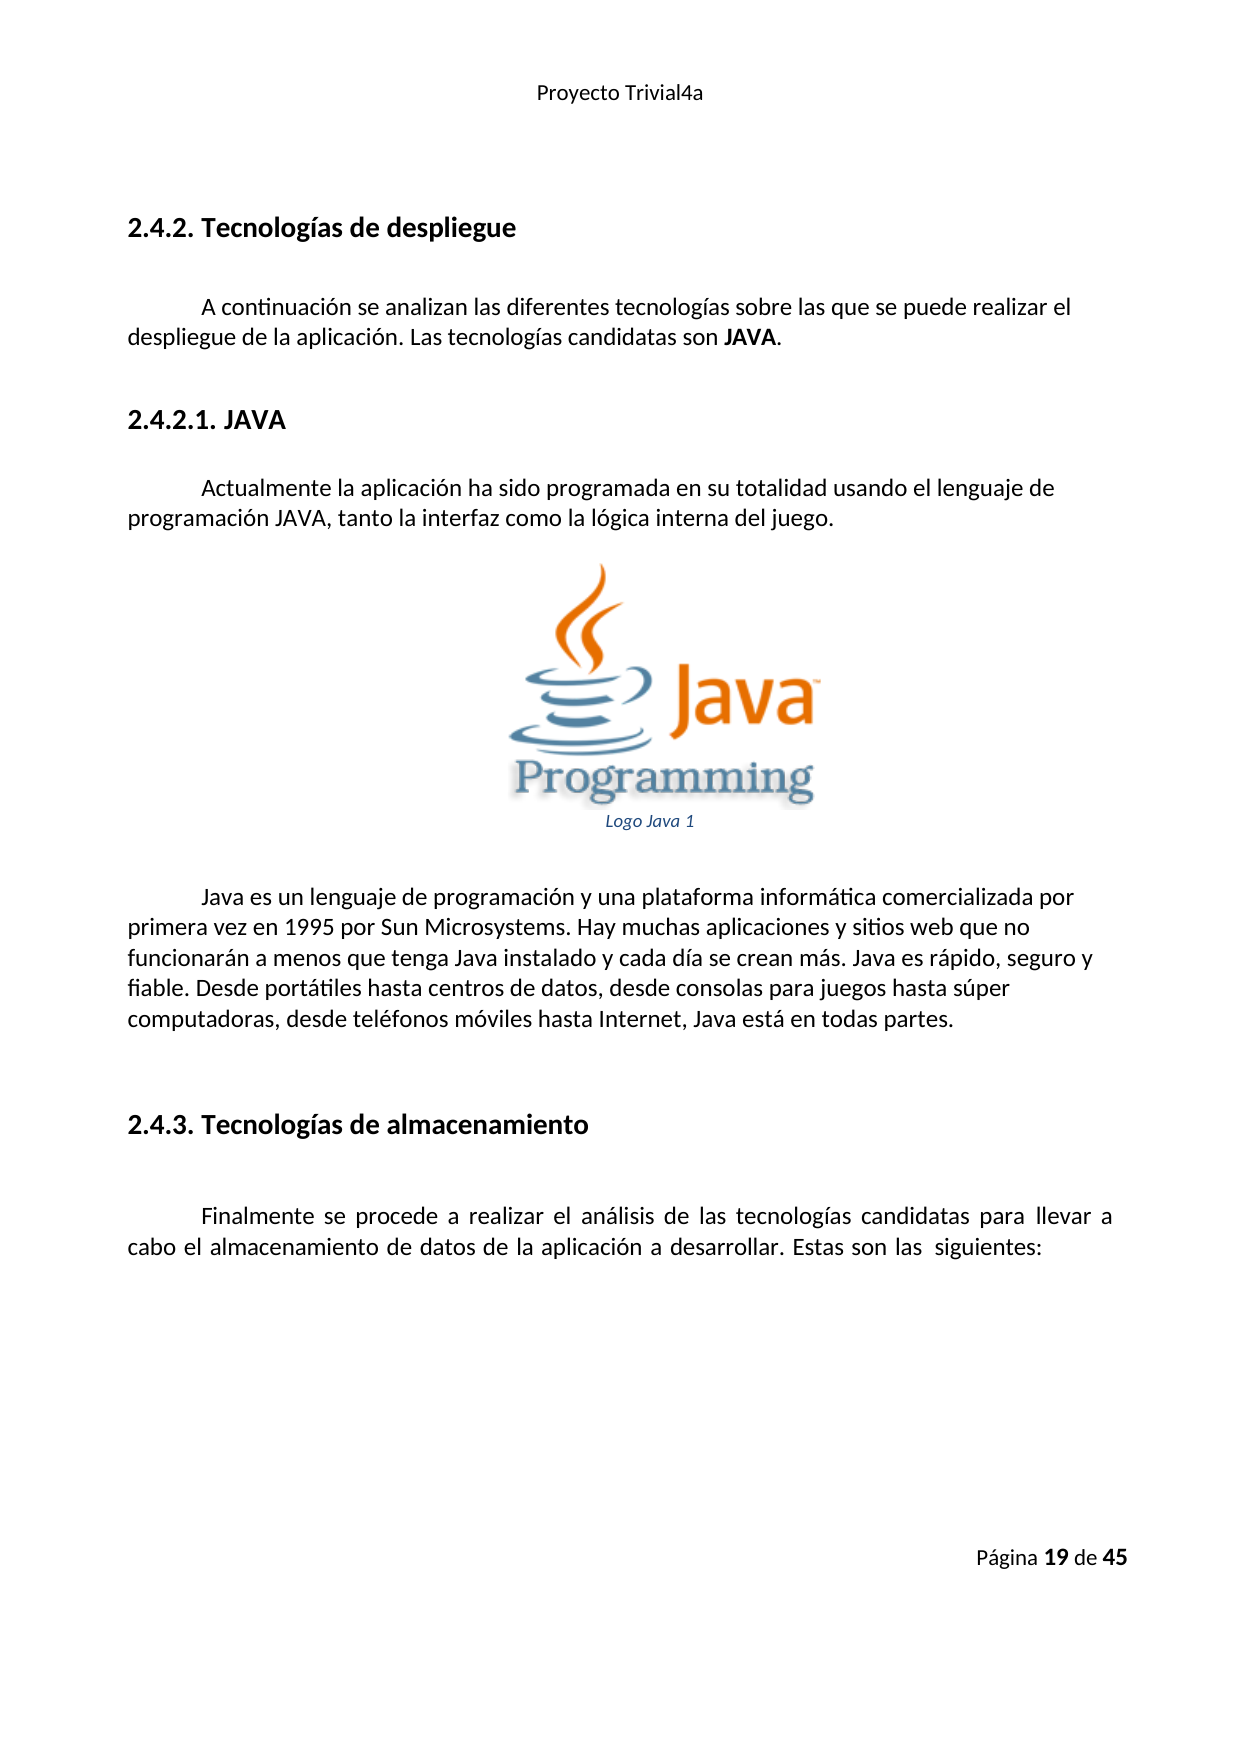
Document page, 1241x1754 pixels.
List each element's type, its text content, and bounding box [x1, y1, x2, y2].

text Finalmente se procede a realizar el análisis de las tecnologías candidatas para llevar a cabo el almacenamiento de datos de la aplicación a desarrollar. Estas son las siguientes: [127, 1200, 1113, 1261]
subtitle Tecnologías de despliegue [127, 209, 1128, 244]
picture [507, 563, 821, 810]
text Logo Java 1 [112, 809, 1128, 832]
subtitle Tecnologías de almacenamiento [127, 1106, 1128, 1142]
subtitle JAVA [127, 401, 1128, 436]
text A continuación se analizan las diferentes tecnologías sobre las que se puede realizar el despliegue de la aplicación. Las tecnologías candidatas son JAVA. [127, 291, 1113, 352]
text Java es un lenguaje de programación y una plataforma informática comercializada por primera vez en 1995 por Sun Microsystems. Hay muchas aplicaciones y sitios web que no funcionarán a menos que tenga Java instalado y cada día se crean más. Java es rápido, seguro y fiable. Desde portátiles hasta centros de datos, desde consolas para juegos hasta súper computadoras, desde teléfonos móviles hasta Internet, Java está en todas partes. [127, 881, 1128, 1034]
text Actualmente la aplicación ha sido programada en su totalidad usando el lenguaje de programación JAVA, tanto la interfaz como la lógica interna del juego. [127, 472, 1128, 533]
